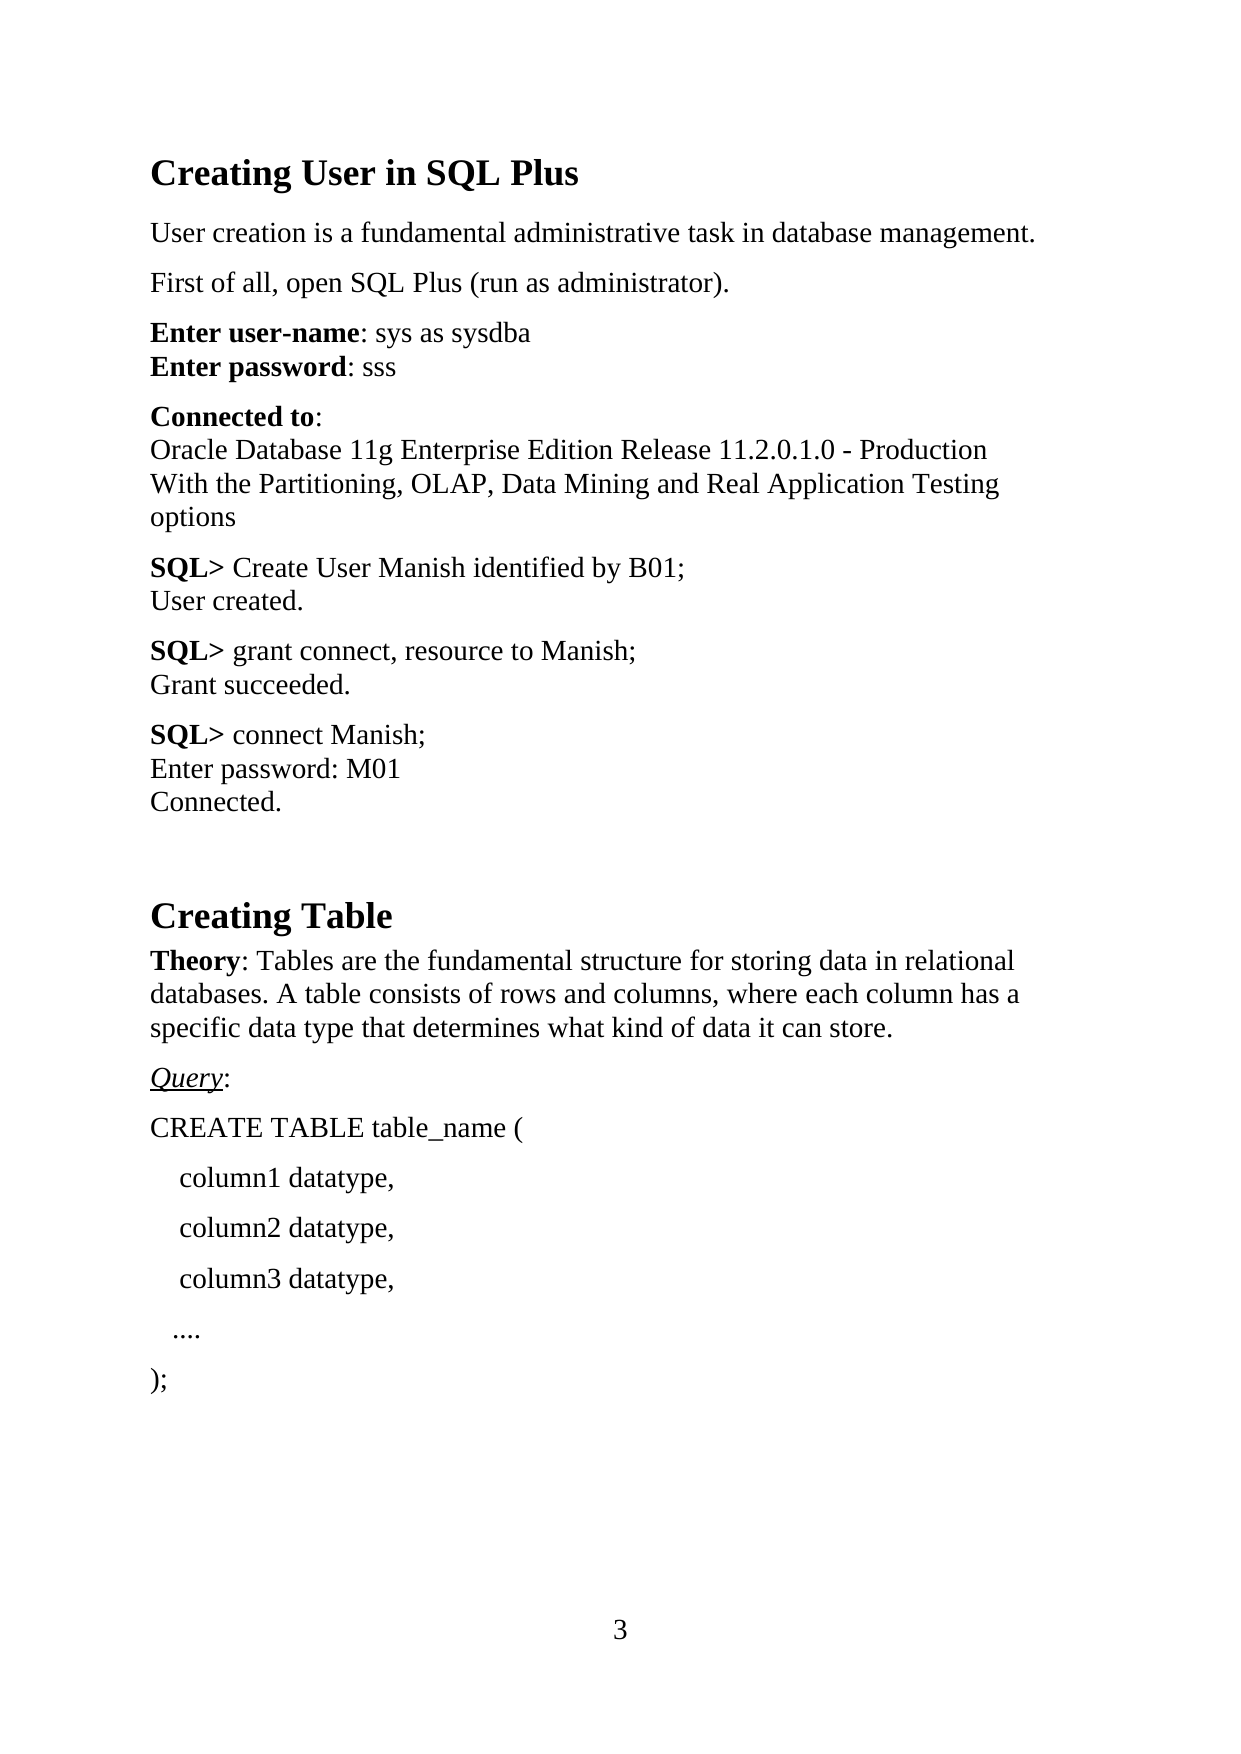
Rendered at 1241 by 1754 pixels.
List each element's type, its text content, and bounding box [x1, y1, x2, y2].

text Enter user-name: sys as sysdba Enter password: sss [150, 315, 1090, 382]
text User created. [150, 583, 1090, 617]
text First of all, open SQL Plus (run as administrator). [150, 265, 1090, 298]
text ); [150, 1361, 1090, 1395]
text CREATE TABLE table_name ( [150, 1110, 1090, 1144]
text Connected to: Oracle Database 11g Enterprise Edition Release 11.2.0.1.0 - Production With the Partitioning, OLAP, Data Mining and Real Application Testing options [150, 399, 1090, 533]
subtitle Creating User in SQL Plus [150, 150, 1090, 193]
text column2 datatype, [150, 1211, 1090, 1244]
text .... [150, 1311, 1090, 1344]
text SQL> Create User Manish identified by B01; [150, 550, 1090, 583]
subtitle Creating Table [150, 893, 1090, 936]
text User creation is a fundamental administrative task in database management. [150, 215, 1090, 248]
text column1 datatype, [150, 1160, 1090, 1194]
text Theory: Tables are the fundamental structure for storing data in relational databases. A table consists of rows and columns, where each column has a specific data type that determines what kind of data it can store. [150, 943, 1090, 1043]
text column3 datatype, [150, 1261, 1090, 1294]
text Grant succeeded. [150, 667, 1090, 701]
text SQL> grant connect, resource to Manish; [150, 633, 1090, 667]
text Query: [150, 1060, 1090, 1093]
text SQL> connect Manish; Enter password: M01 Connected. [150, 717, 1090, 818]
